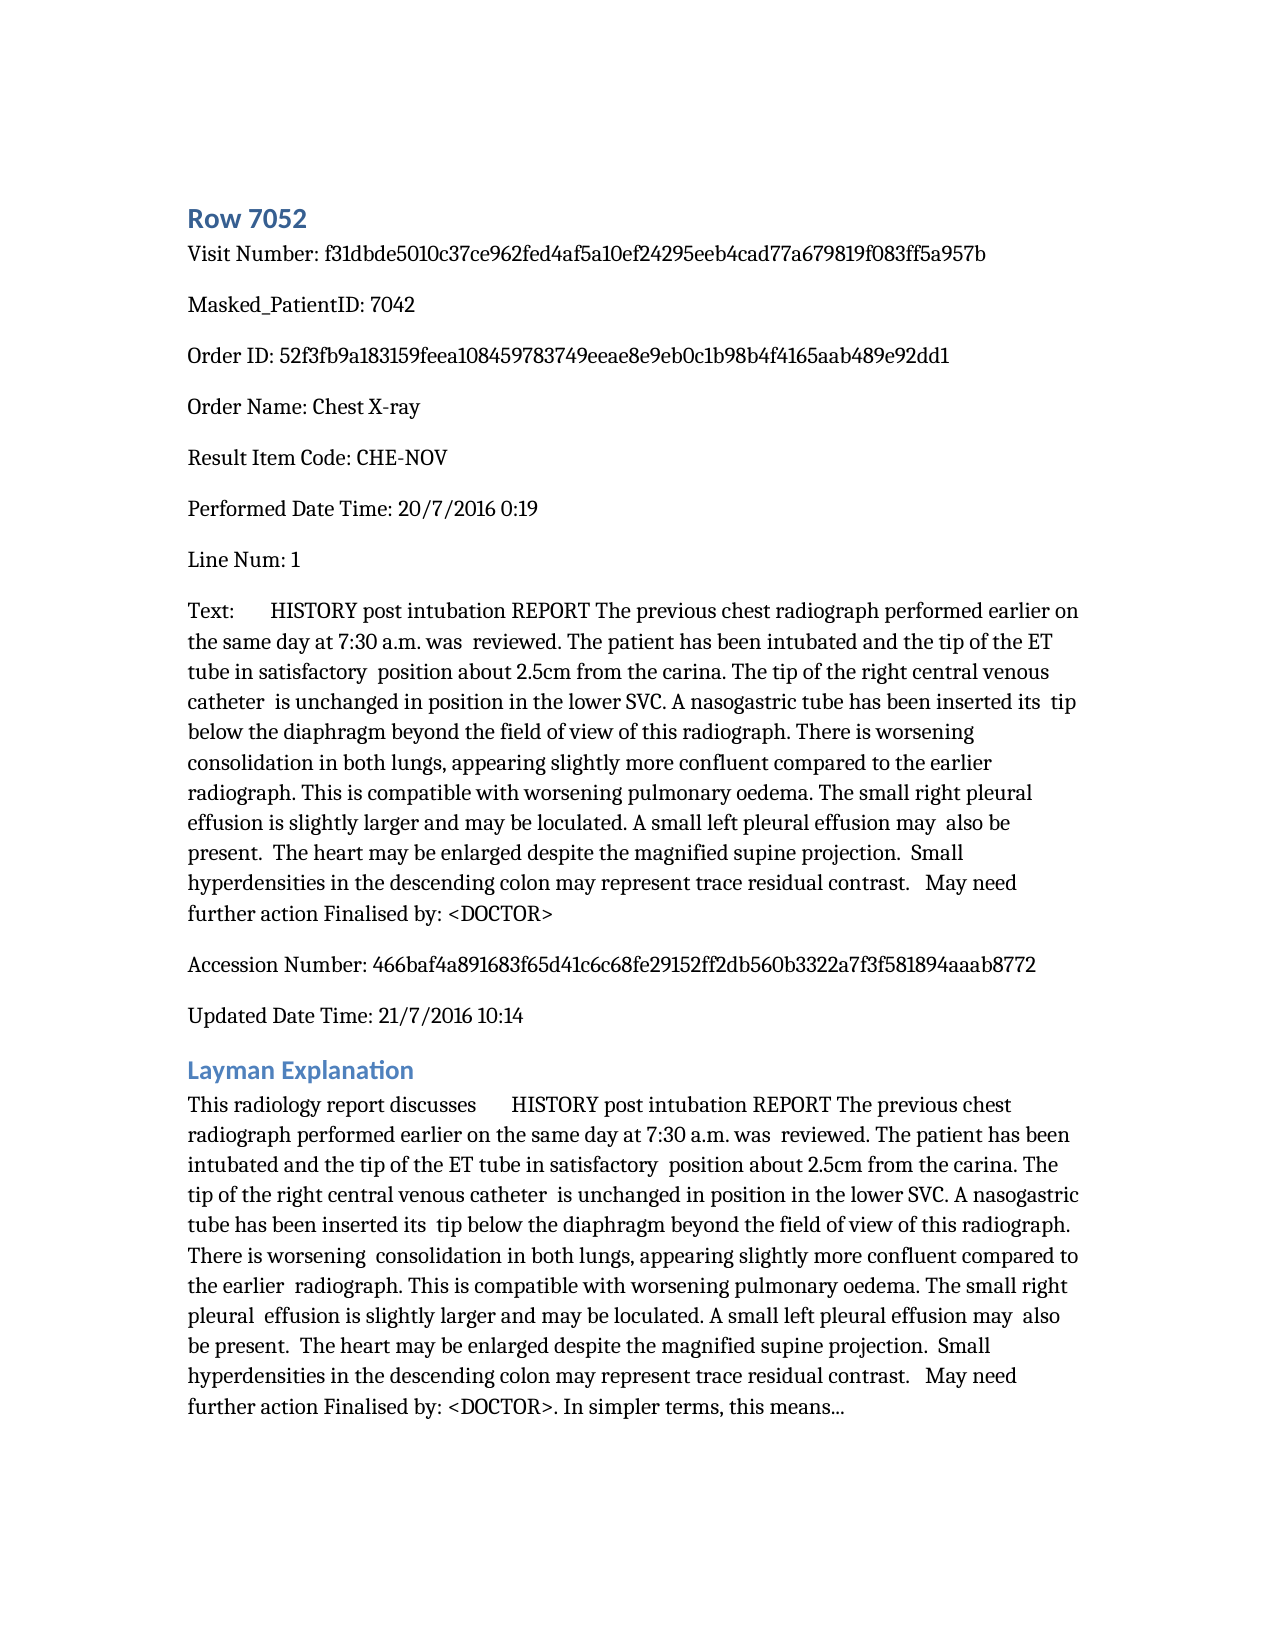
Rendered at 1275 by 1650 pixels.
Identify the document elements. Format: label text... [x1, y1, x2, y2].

text This radiology report discusses HISTORY post intubation REPORT The previous chest radiograph performed earlier on the same day at 7:30 a.m. was reviewed. The patient has been intubated and the tip of the ET tube in satisfactory position about 2.5cm from the carina. The tip of the right central venous catheter is unchanged in position in the lower SVC. A nasogastric tube has been inserted its tip below the diaphragm beyond the field of view of this radiograph. There is worsening consolidation in both lungs, appearing slightly more confluent compared to the earlier radiograph. This is compatible with worsening pulmonary oedema. The small right pleural effusion is slightly larger and may be loculated. A small left pleural effusion may also be present. The heart may be enlarged despite the magnified supine projection. Small hyperdensities in the descending colon may represent trace residual contrast. May need further action Finalised by: <DOCTOR>. In simpler terms, this means... [187, 1091, 1087, 1420]
text Visit Number: f31dbde5010c37ce962fed4af5a10ef24295eeb4cad77a679819f083ff5a957b [187, 241, 1087, 267]
text Performed Date Time: 20/7/2016 0:19 [187, 496, 1087, 522]
text Masked_PatientID: 7042 [187, 292, 1087, 318]
text Order Name: Chest X-ray [187, 394, 1087, 420]
text Result Item Code: CHE-NOV [187, 445, 1087, 471]
text Order ID: 52f3fb9a183159feea108459783749eeae8e9eb0c1b98b4f4165aab489e92dd1 [187, 343, 1087, 369]
subtitle Layman Explanation [187, 1053, 1087, 1086]
text Text: HISTORY post intubation REPORT The previous chest radiograph performed earlier on the same day at 7:30 a.m. was reviewed. The patient has been intubated and the tip of the ET tube in satisfactory position about 2.5cm from the carina. The tip of the right central venous catheter is unchanged in position in the lower SVC. A nasogastric tube has been inserted its tip below the diaphragm beyond the field of view of this radiograph. There is worsening consolidation in both lungs, appearing slightly more confluent compared to the earlier radiograph. This is compatible with worsening pulmonary oedema. The small right pleural effusion is slightly larger and may be loculated. A small left pleural effusion may also be present. The heart may be enlarged despite the magnified supine projection. Small hyperdensities in the descending colon may represent trace residual contrast. May need further action Finalised by: <DOCTOR> [187, 598, 1087, 927]
text Updated Date Time: 21/7/2016 10:14 [187, 1002, 1087, 1029]
subtitle Row 7052 [187, 200, 1087, 236]
text Accession Number: 466baf4a891683f65d41c6c68fe29152ff2db560b3322a7f3f581894aaab8772 [187, 951, 1087, 978]
text Line Num: 1 [187, 547, 1087, 573]
